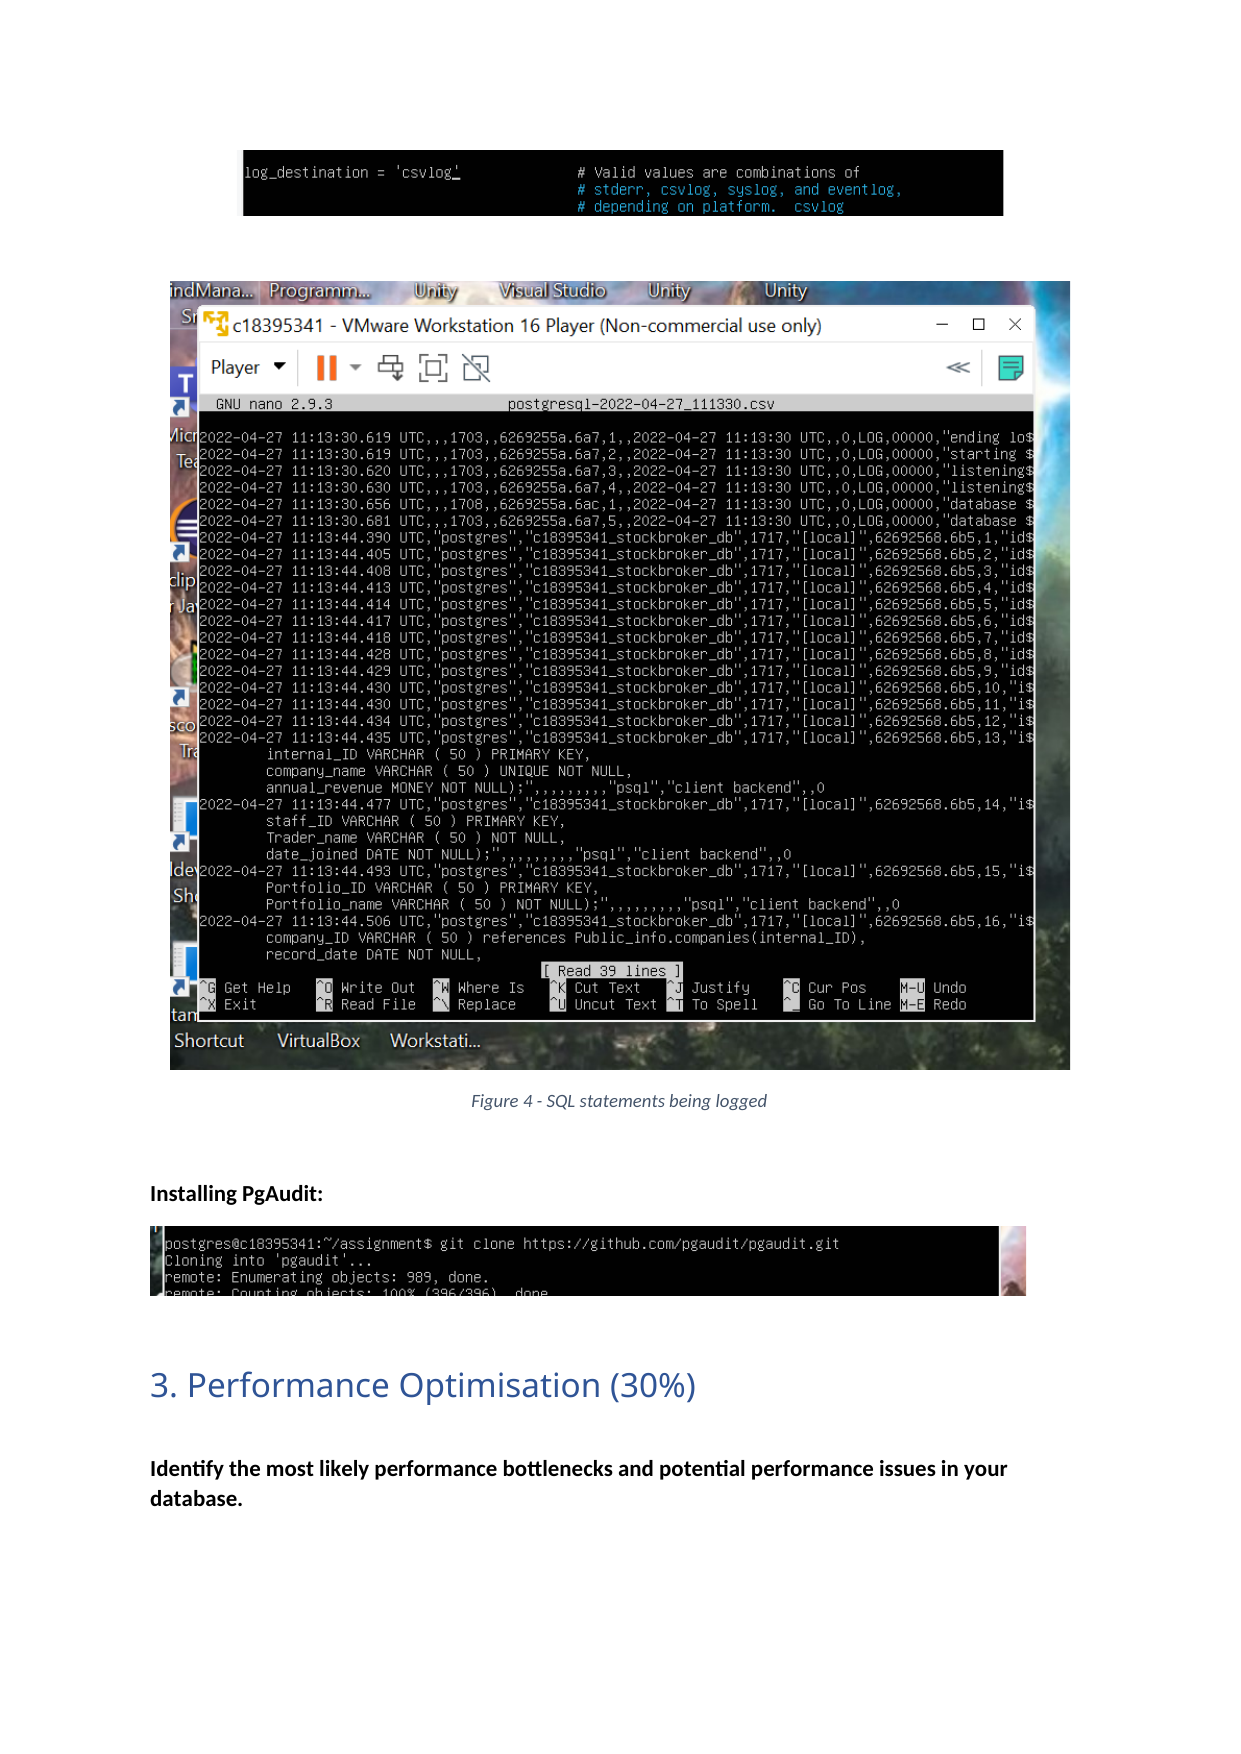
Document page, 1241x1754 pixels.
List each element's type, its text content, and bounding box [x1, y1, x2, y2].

subtitle 3. Performance Optimisation (30%) [150, 1362, 1090, 1407]
text Installing PgAudit: [150, 1179, 1090, 1207]
text Identify the most likely performance bottlenecks and potential performance issues in your database. [150, 1454, 1090, 1512]
